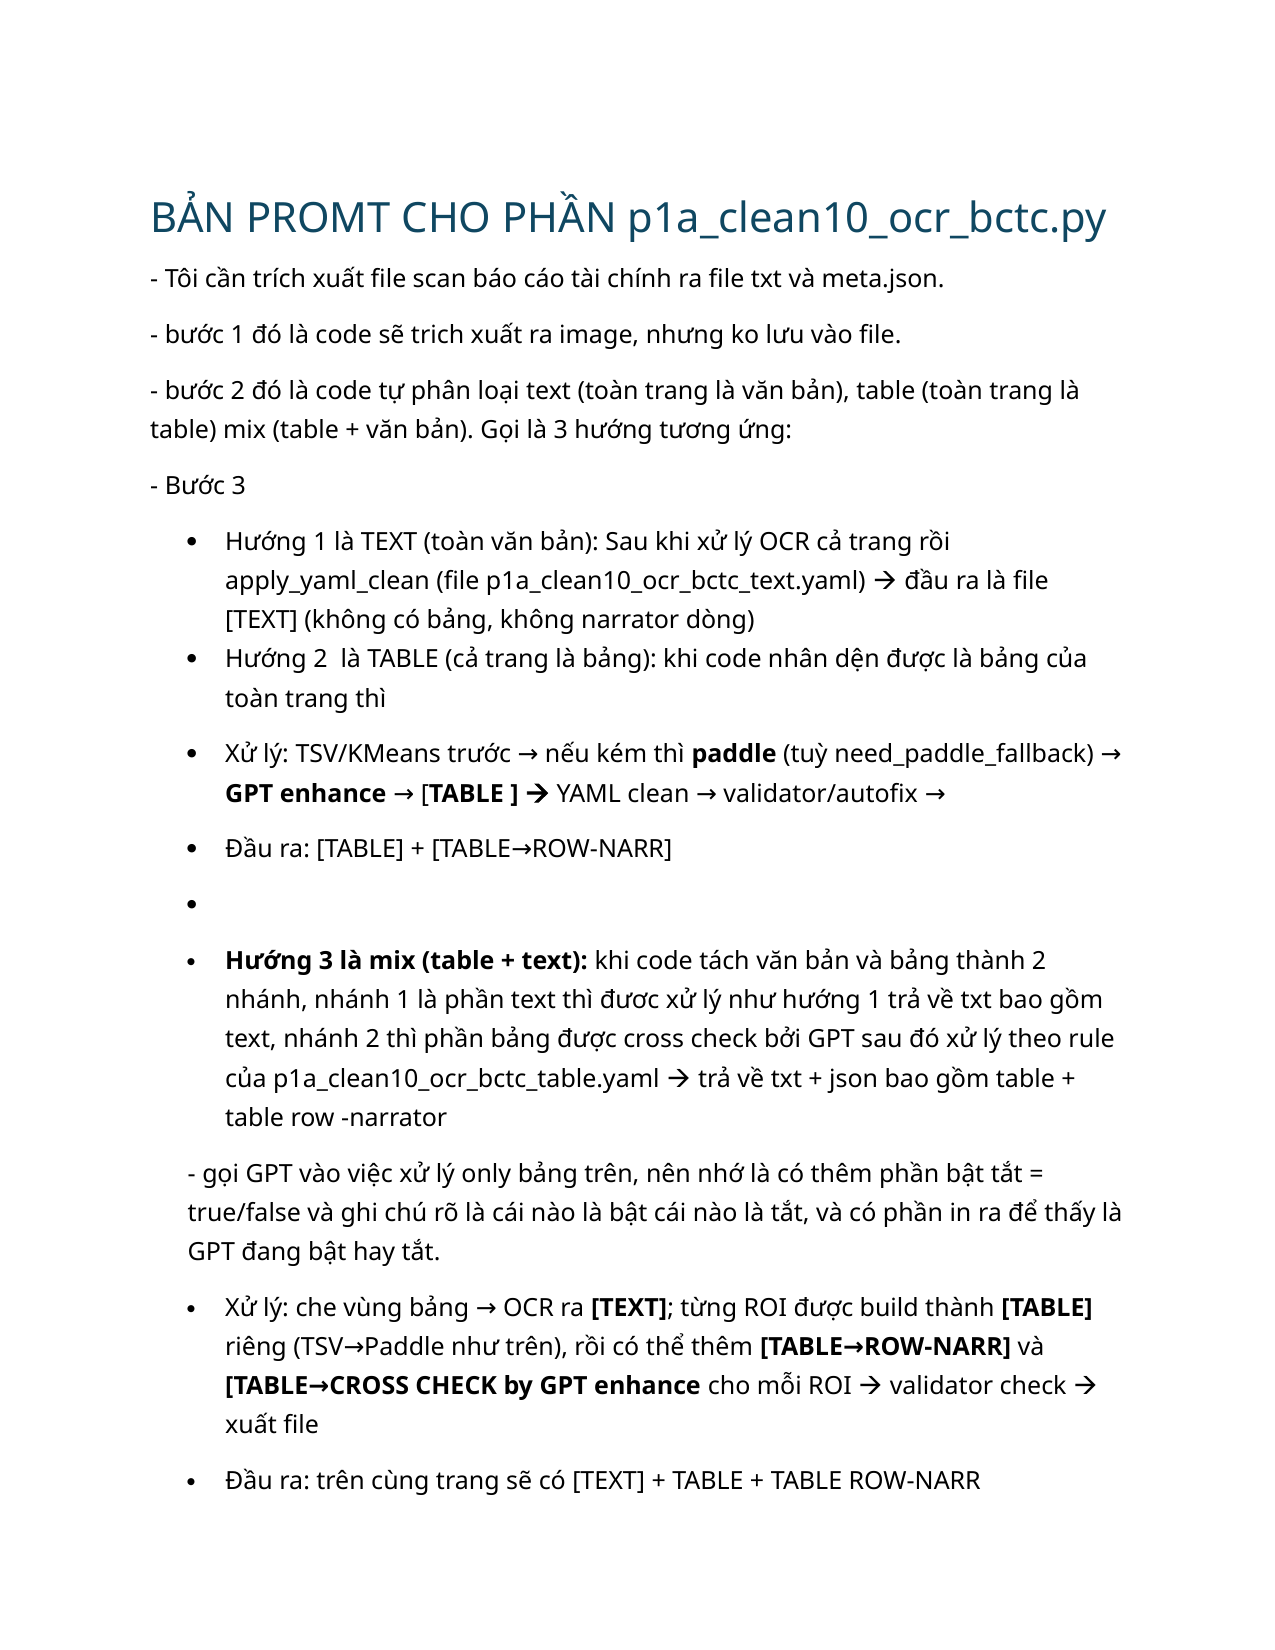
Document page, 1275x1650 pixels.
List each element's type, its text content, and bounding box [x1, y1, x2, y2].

list Đầu ra: trên cùng trang sẽ có [TEXT] + TABLE + TABLE ROW-NARR [187, 1463, 1125, 1497]
subtitle BẢN PROMT CHO PHẦN p1a_clean10_ocr_bctc.py [150, 187, 1125, 244]
text - Bước 3 [150, 468, 1125, 502]
list Xử lý: che vùng bảng → OCR ra [TEXT]; từng ROI được build thành [TABLE] riêng (TSV→Paddle như trên), rồi có thể thêm [TABLE→ROW-NARR] và [TABLE→CROSS CHECK by GPT enhance cho mỗi ROI validator check xuất file [187, 1289, 1125, 1441]
text - gọi GPT vào việc xử lý only bảng trên, nên nhớ là có thêm phần bật tắt = true/false và ghi chú rõ là cái nào là bật cái nào là tắt, và có phần in ra để thấy là GPT đang bật hay tắt. [187, 1155, 1125, 1268]
list Hướng 1 là TEXT (toàn văn bản): Sau khi xử lý OCR cả trang rồi apply_yaml_clean (file p1a_clean10_ocr_bctc_text.yaml) đầu ra là file [TEXT] (không có bảng, không narrator dòng) [187, 523, 1125, 636]
text - bước 2 đó là code tự phân loại text (toàn trang là văn bản), table (toàn trang là table) mix (table + văn bản). Gọi là 3 hướng tương ứng: [150, 373, 1125, 446]
list Xử lý: TSV/KMeans trước → nếu kém thì paddle (tuỳ need_paddle_fallback) → GPT enhance → [TABLE ] YAML clean → validator/autofix → [187, 736, 1125, 809]
list Đầu ra: [TABLE] + [TABLE→ROW-NARR] [187, 831, 1125, 865]
text - bước 1 đó là code sẽ trich xuất ra image, nhưng ko lưu vào file. [150, 317, 1125, 351]
list Hướng 3 là mix (table + text): khi code tách văn bản và bảng thành 2 nhánh, nhánh 1 là phần text thì đươc xử lý như hướng 1 trả về txt bao gồm text, nhánh 2 thì phần bảng được cross check bởi GPT sau đó xử lý theo rule của p1a_clean10_ocr_bctc_table.yaml trả về txt + json bao gồm table + table row -narrator [187, 943, 1125, 1133]
text - Tôi cần trích xuất file scan báo cáo tài chính ra file txt và meta.json. [150, 261, 1125, 295]
list Hướng 2 là TABLE (cả trang là bảng): khi code nhân dện được là bảng của toàn trang thì [187, 641, 1125, 714]
